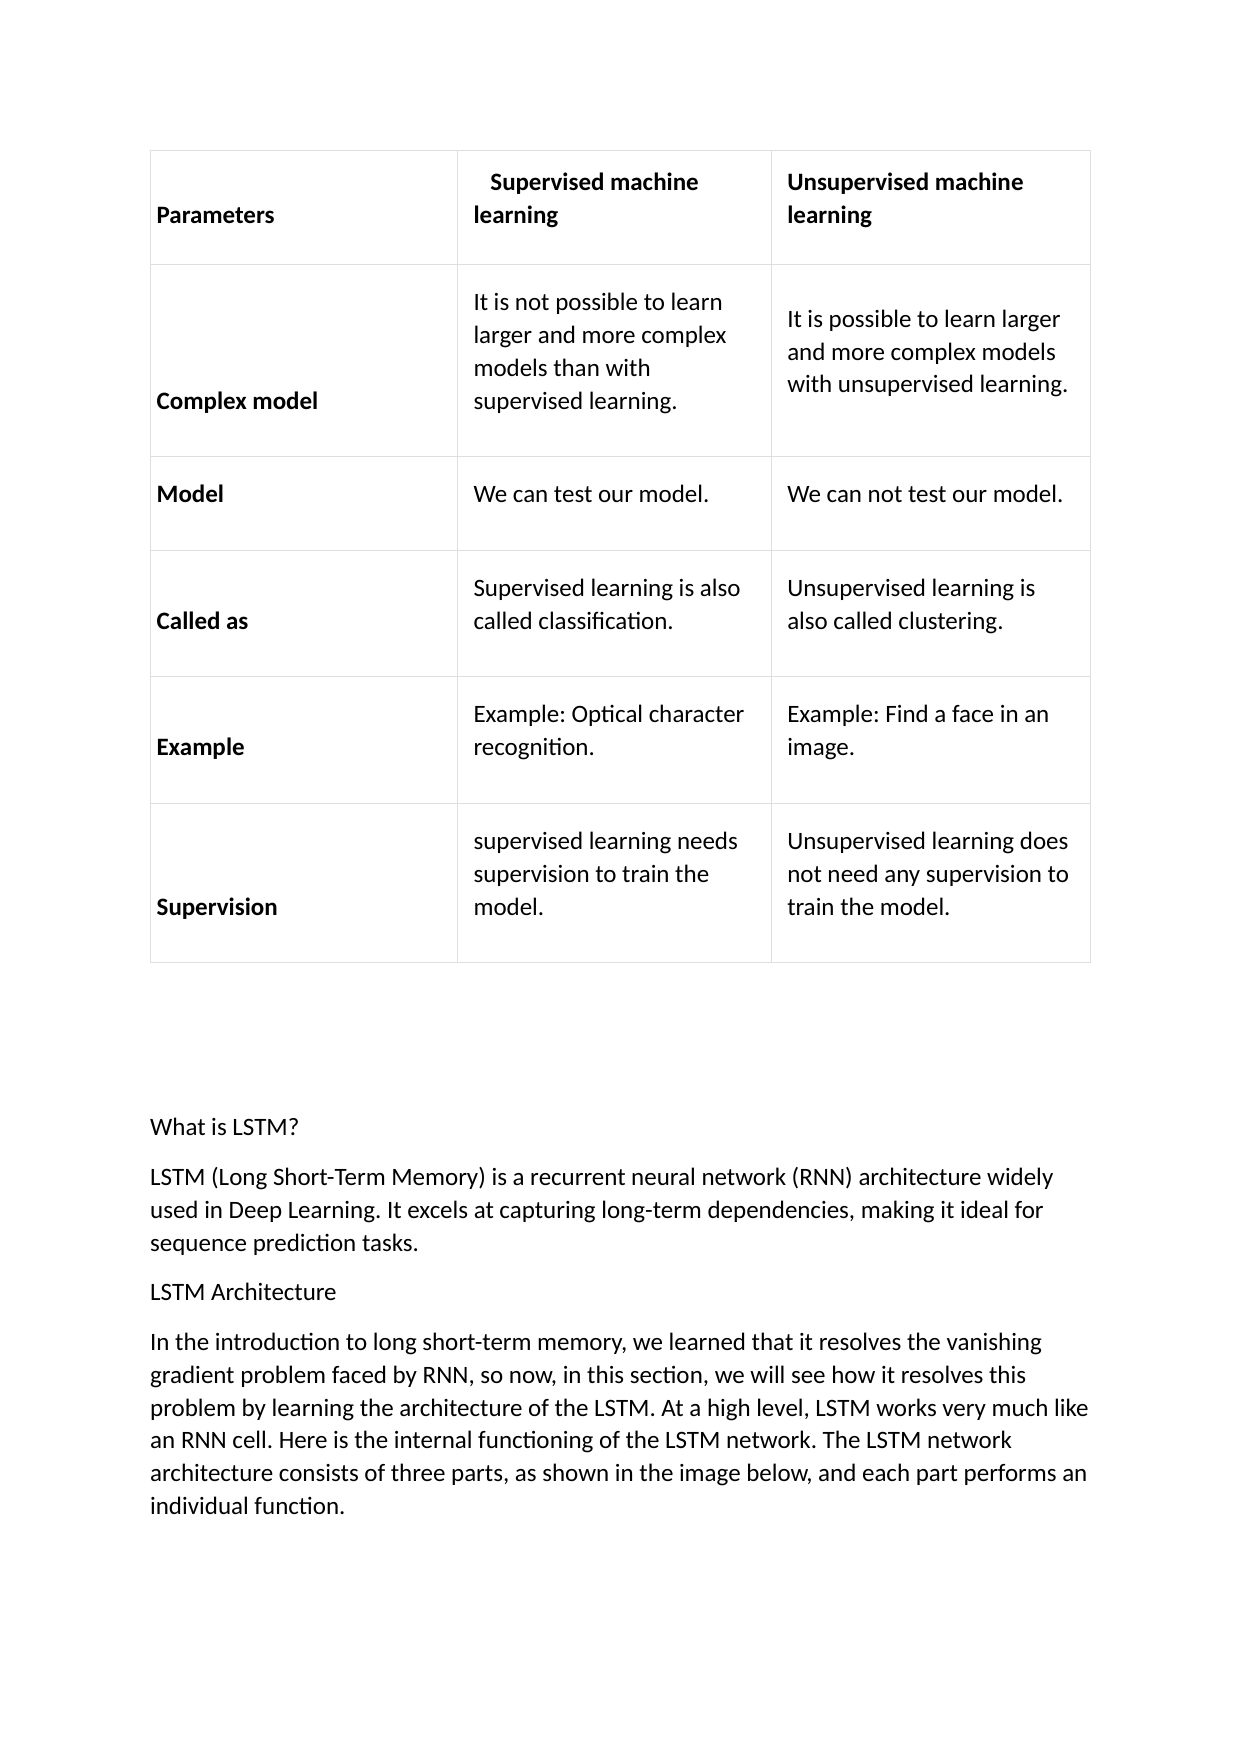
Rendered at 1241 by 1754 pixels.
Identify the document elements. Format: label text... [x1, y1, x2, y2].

table_cell It is not possible to learn larger and more complex models than with supervised learning. [458, 265, 771, 456]
table_cell Example [151, 677, 457, 803]
table_cell Example: Optical character recognition. [458, 677, 771, 803]
table_cell supervised learning needs supervision to train the model. [458, 804, 771, 962]
text What is LSTM? [150, 1111, 1090, 1142]
table_cell Supervised learning is also called classification. [458, 551, 771, 676]
table_cell Model [151, 457, 457, 550]
text LSTM (Long Short-Term Memory) is a recurrent neural network (RNN) architecture widely used in Deep Learning. It excels at capturing long-term dependencies, making it ideal for sequence prediction tasks. [150, 1161, 1090, 1257]
table_cell It is possible to learn larger and more complex models with unsupervised learning. [772, 265, 1090, 456]
table_header Unsupervised machine learning [772, 151, 1090, 264]
table_cell Complex model [151, 265, 457, 456]
table_cell Unsupervised learning does not need any supervision to train the model. [772, 804, 1090, 962]
table_cell Example: Find a face in an image. [772, 677, 1090, 803]
table_cell Called as [151, 551, 457, 676]
table_header Supervised machine learning [458, 151, 771, 264]
table_cell Unsupervised learning is also called clustering. [772, 551, 1090, 676]
table_cell Supervision [151, 804, 457, 962]
table_cell We can test our model. [458, 457, 771, 550]
text In the introduction to long short-term memory, we learned that it resolves the vanishing gradient problem faced by RNN, so now, in this section, we will see how it resolves this problem by learning the architecture of the LSTM. At a high level, LSTM works very much like an RNN cell. Here is the internal functioning of the LSTM network. The LSTM network architecture consists of three parts, as shown in the image below, and each part performs an individual function. [150, 1326, 1090, 1521]
table_cell We can not test our model. [772, 457, 1090, 550]
text LSTM Architecture [150, 1276, 1090, 1307]
table_header Parameters [151, 151, 457, 264]
